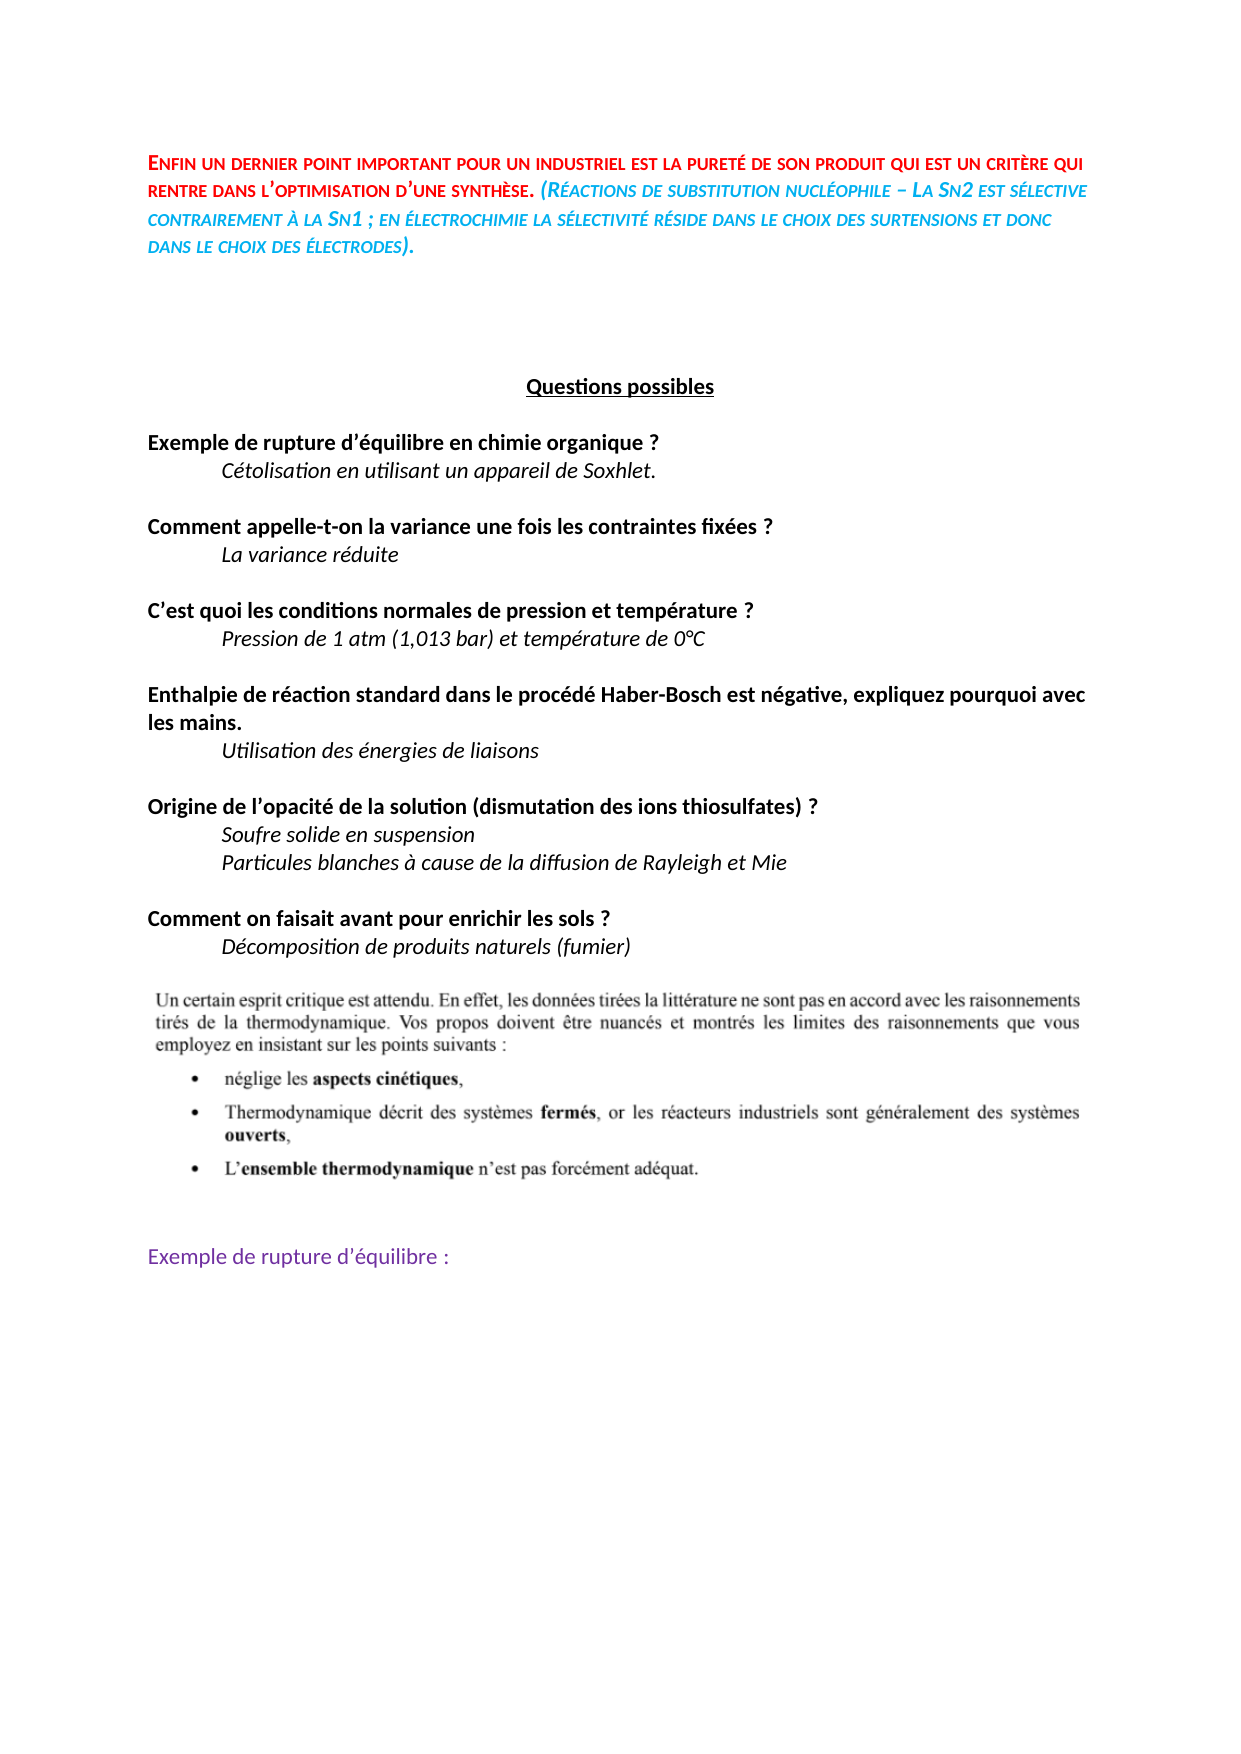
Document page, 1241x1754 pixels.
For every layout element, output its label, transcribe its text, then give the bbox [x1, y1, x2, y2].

text Particules blanches à cause de la diffusion de Rayleigh et Mie [148, 848, 1093, 876]
text Enfin un dernier point important pour un industriel est la pureté de son produit qui est un critère qui rentre dans l’optimisation d’une synthèse. (Réactions de substitution nucléophile – La Sn2 est sélective contrairement à la Sn1 ; en électrochimie la sélectivité réside dans le choix des surtensions et donc dans le choix des électrodes). [148, 148, 1093, 260]
text Comment on faisait avant pour enrichir les sols ? [148, 904, 1093, 932]
text Exemple de rupture d’équilibre en chimie organique ? [148, 428, 1093, 456]
text Cétolisation en utilisant un appareil de Soxhlet. [148, 456, 1093, 484]
text Exemple de rupture d’équilibre : [148, 1242, 1093, 1270]
text Décomposition de produits naturels (fumier) [148, 932, 1093, 960]
text Pression de 1 atm (1,013 bar) et température de 0°C [148, 624, 1093, 652]
text Comment appelle-t-on la variance une fois les contraintes fixées ? [148, 512, 1093, 540]
text Origine de l’opacité de la solution (dismutation des ions thiosulfates) ? [148, 792, 1093, 820]
text Utilisation des énergies de liaisons [148, 736, 1093, 764]
text C’est quoi les conditions normales de pression et température ? [148, 596, 1093, 624]
text Enthalpie de réaction standard dans le procédé Haber-Bosch est négative, expliquez pourquoi avec les mains. [148, 680, 1093, 736]
text Questions possibles [148, 372, 1093, 400]
picture [147, 988, 1093, 1186]
text Soufre solide en suspension [148, 820, 1093, 848]
text La variance réduite [148, 540, 1093, 568]
